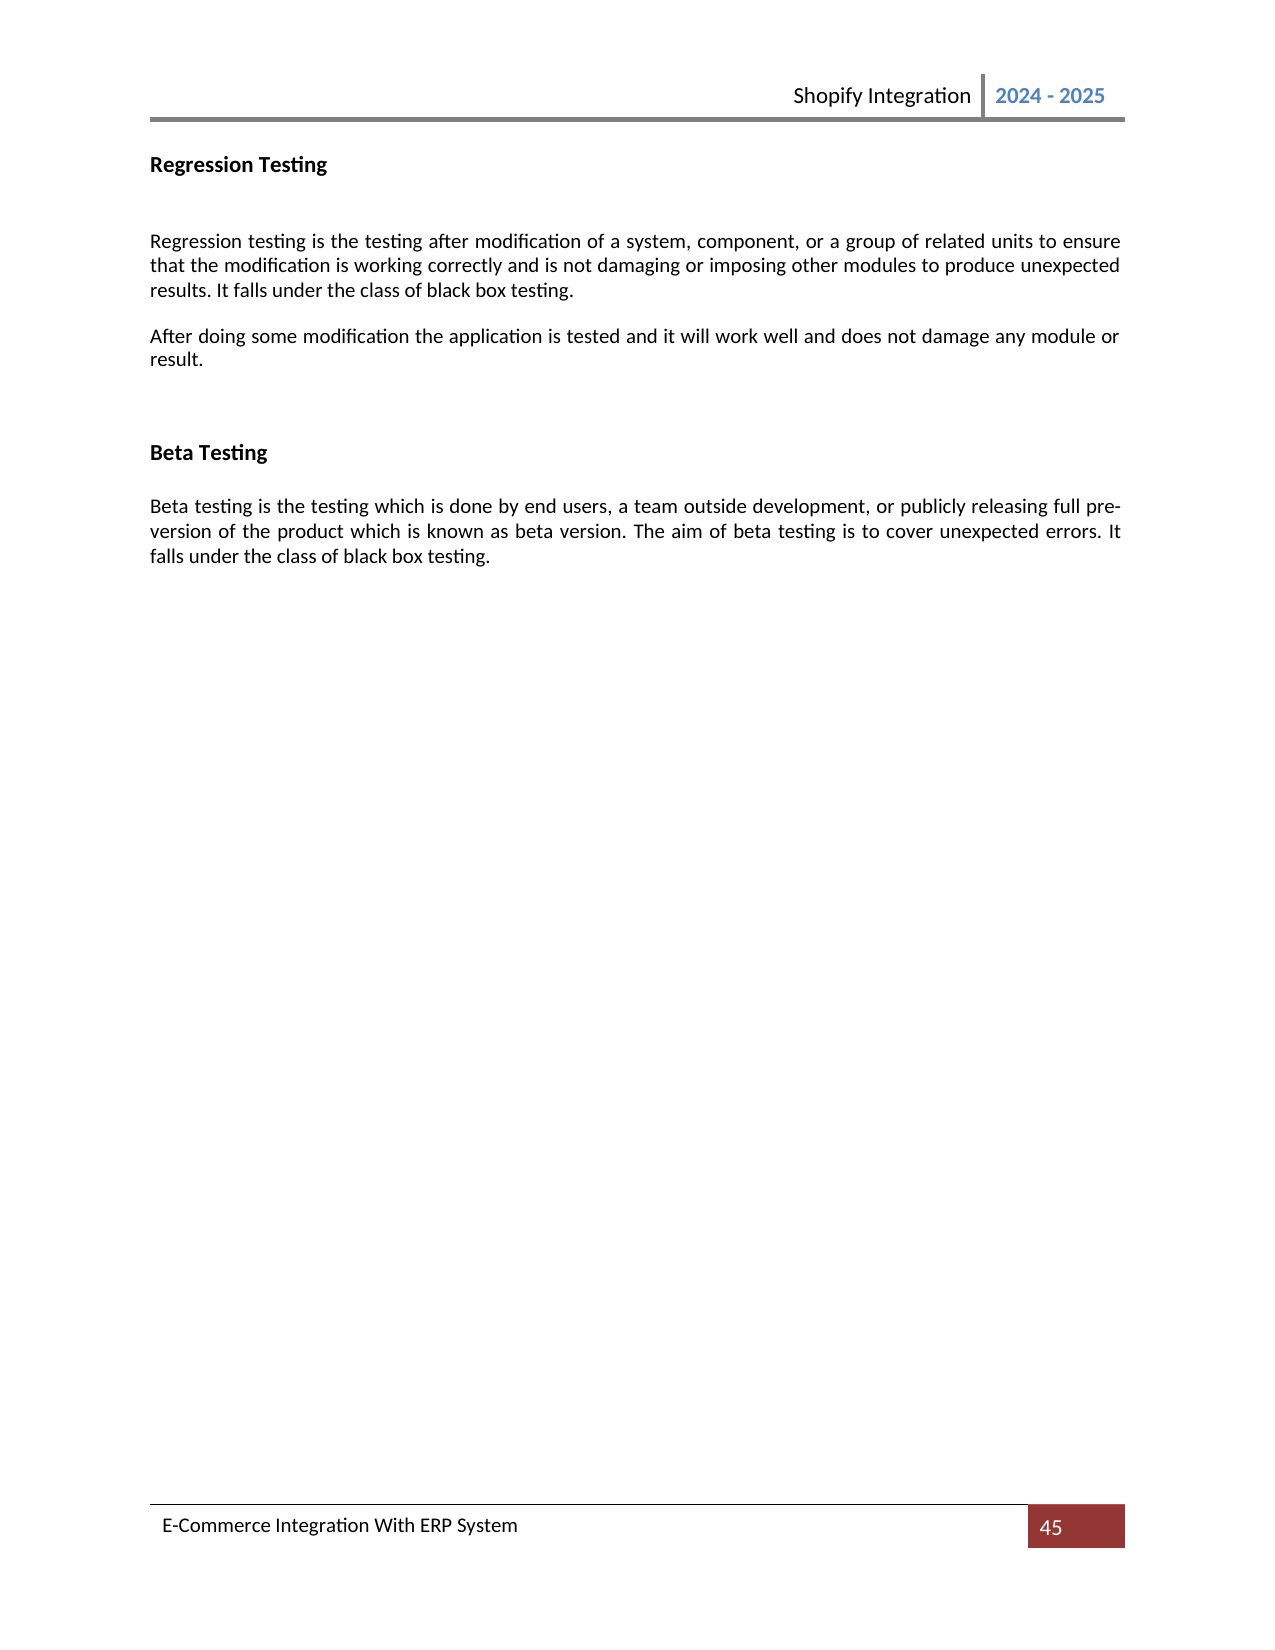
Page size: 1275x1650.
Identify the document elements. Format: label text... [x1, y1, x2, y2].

text Beta Testing [150, 438, 1125, 466]
text Regression testing is the testing after modification of a system, component, or a group of related units to ensure that the modification is working correctly and is not damaging or imposing other modules to produce unexpected results. It falls under the class of black box testing. [150, 228, 1123, 303]
text After doing some modification the application is tested and it will work well and does not damage any module or result. [150, 324, 1123, 372]
text Regression Testing [150, 150, 1125, 178]
text Beta testing is the testing which is done by end users, a team outside development, or publicly releasing full pre-version of the product which is known as beta version. The aim of beta testing is to cover unexpected errors. It falls under the class of black box testing. [150, 494, 1123, 569]
